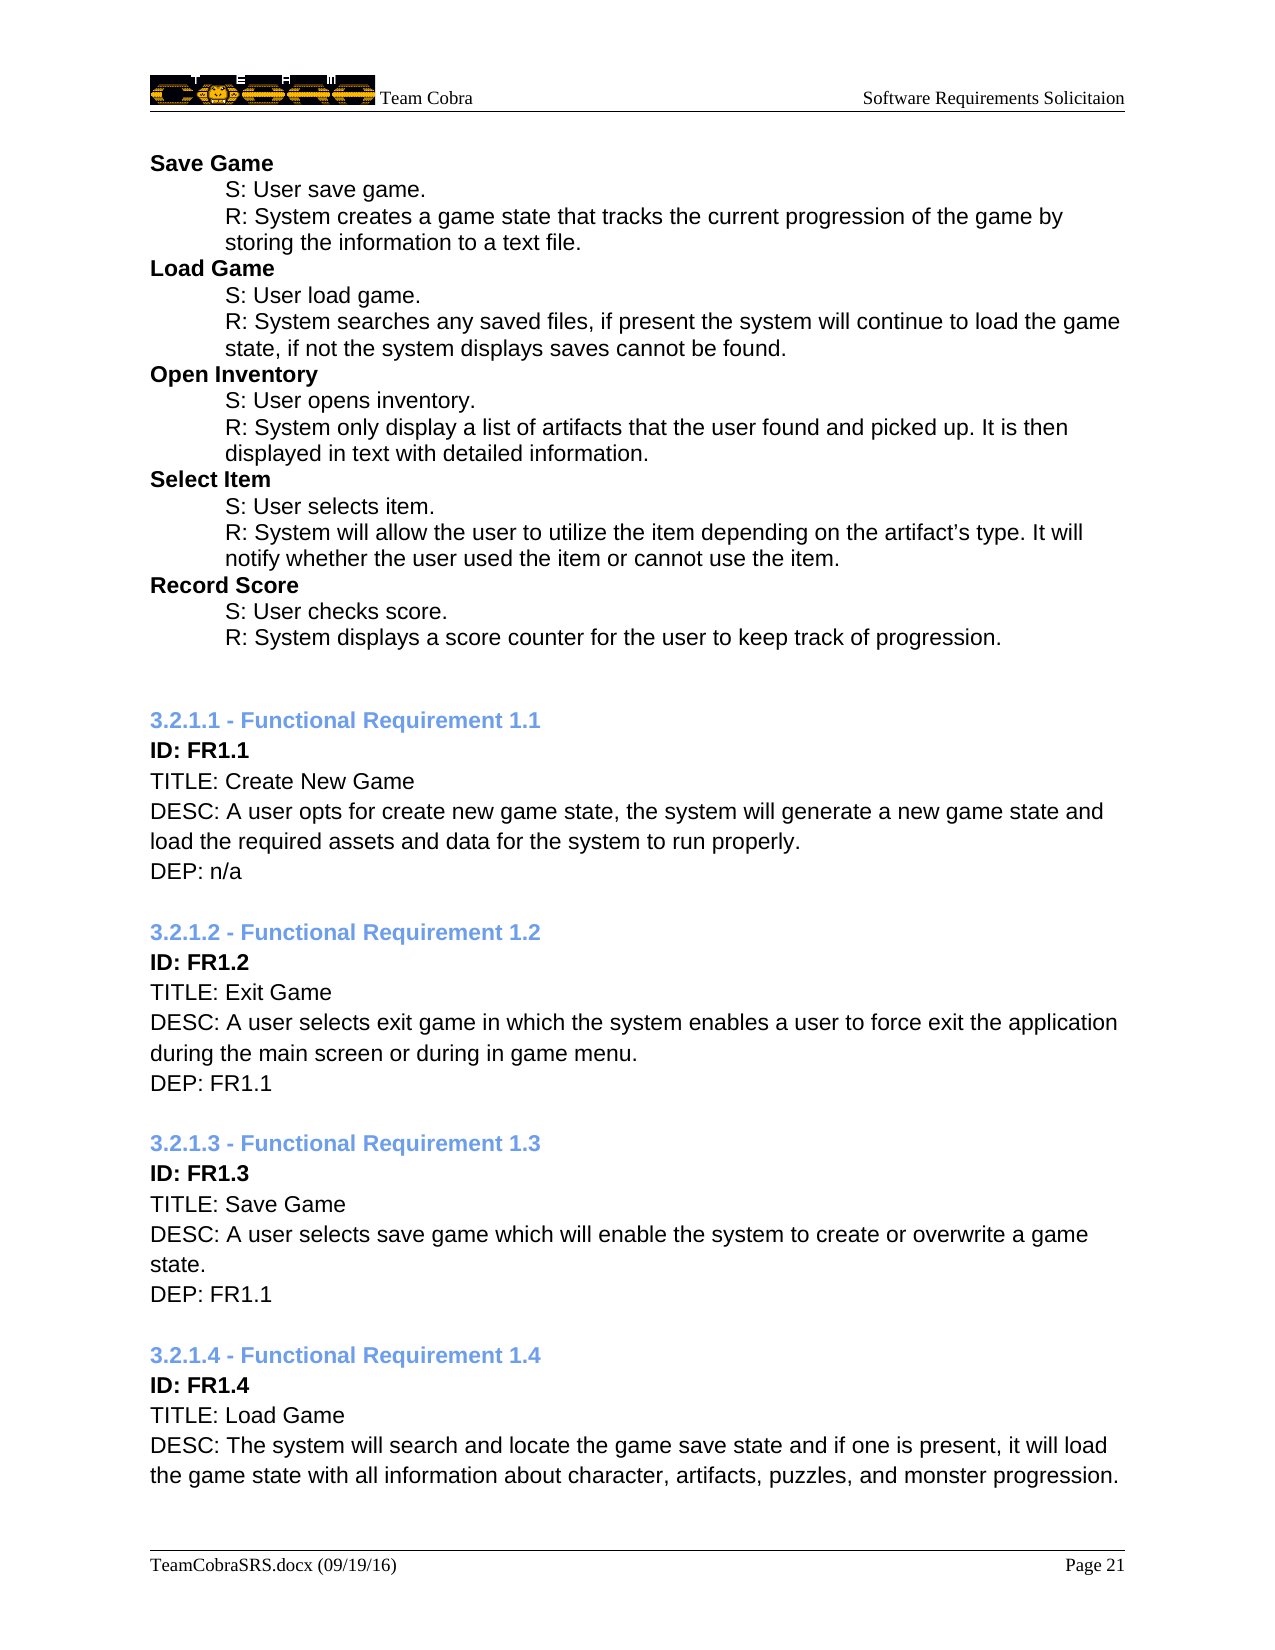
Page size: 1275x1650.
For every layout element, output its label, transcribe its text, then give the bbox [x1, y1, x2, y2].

text DESC: A user selects save game which will enable the system to create or overwrite a game state. [150, 1221, 1125, 1277]
picture [150, 75, 375, 105]
text 3.2.1.2 - Functional Requirement 1.2 [150, 919, 1125, 945]
text Load Game [150, 255, 1125, 282]
text S: User checks score. [150, 598, 1125, 624]
text 3.2.1.3 - Functional Requirement 1.3 [150, 1130, 1125, 1157]
text R: System creates a game state that tracks the current progression of the game by storing the information to a text file. [225, 203, 1125, 255]
text Select Item [150, 466, 1125, 493]
text 3.2.1.1 - Functional Requirement 1.1 [150, 707, 1125, 734]
text Save Game [150, 150, 1125, 176]
text Record Score [150, 572, 1125, 598]
text 3.2.1.4 - Functional Requirement 1.4 [150, 1342, 1125, 1368]
text DEP: n/a [150, 858, 1125, 885]
text TITLE: Exit Game [150, 979, 1125, 1006]
text DESC: A user selects exit game in which the system enables a user to force exit the application during the main screen or during in game menu. [150, 1009, 1125, 1066]
text ID: FR1.1 [150, 737, 1125, 764]
text R: System only display a list of artifacts that the user found and picked up. It is then displayed in text with detailed information. [225, 413, 1125, 466]
text TITLE: Load Game [150, 1402, 1125, 1428]
text ID: FR1.2 [150, 949, 1125, 975]
text DESC: The system will search and locate the game save state and if one is present, it will load the game state with all information about character, artifacts, puzzles, and monster progression. [150, 1432, 1125, 1489]
text S: User save game. [150, 176, 1125, 203]
text ID: FR1.3 [150, 1160, 1125, 1187]
text S: User load game. [150, 282, 1125, 308]
text TITLE: Create New Game [150, 768, 1125, 794]
text R: System displays a score counter for the user to keep track of progression. [150, 624, 1125, 651]
text ID: FR1.4 [150, 1372, 1125, 1398]
text DEP: FR1.1 [150, 1070, 1125, 1096]
text TITLE: Save Game [150, 1191, 1125, 1217]
text DESC: A user opts for create new game state, the system will generate a new game state and load the required assets and data for the system to run properly. [150, 798, 1125, 854]
text S: User selects item. [150, 493, 1125, 519]
text R: System searches any saved files, if present the system will continue to load the game state, if not the system displays saves cannot be found. [225, 308, 1125, 361]
text S: User opens inventory. [150, 387, 1125, 413]
text R: System will allow the user to utilize the item depending on the artifact’s type. It will notify whether the user used the item or cannot use the item. [225, 519, 1125, 572]
text DEP: FR1.1 [150, 1281, 1125, 1308]
text Open Inventory [150, 361, 1125, 387]
